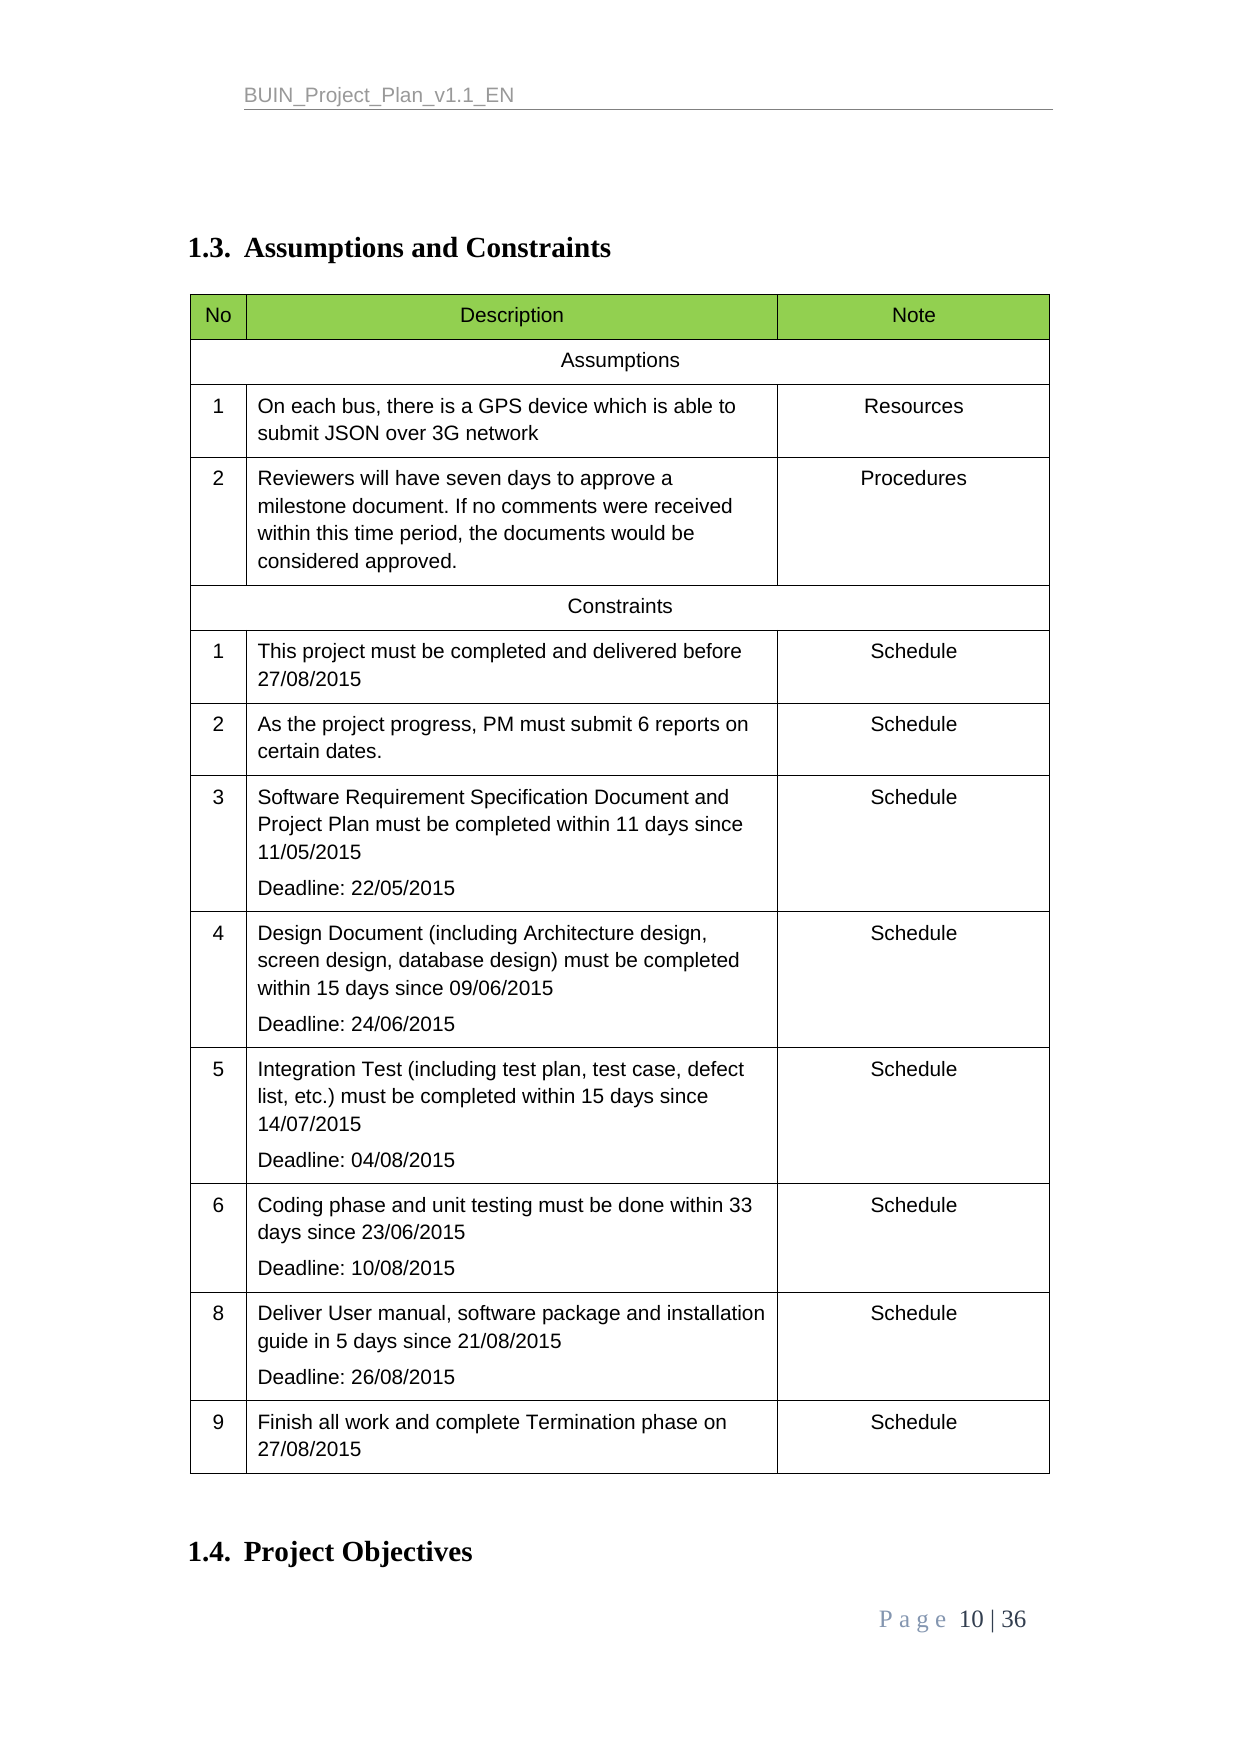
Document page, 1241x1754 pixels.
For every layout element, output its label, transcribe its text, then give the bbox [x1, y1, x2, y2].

table_cell 1 [191, 631, 246, 702]
table_cell 4 [191, 912, 246, 1047]
table_cell Finish all work and complete Termination phase on 27/08/2015 [247, 1401, 777, 1473]
table_cell 6 [191, 1184, 246, 1292]
subtitle Project Objectives [187, 319, 1053, 1568]
table_cell Schedule [778, 776, 1049, 911]
table_cell Schedule [778, 912, 1049, 1047]
table_cell 5 [191, 1048, 246, 1183]
table_cell Procedures [778, 458, 1049, 584]
table_cell Assumptions [191, 340, 1049, 384]
table_header Note [778, 295, 1049, 339]
subtitle Assumptions and Constraints [187, 230, 1053, 264]
table_cell Integration Test (including test plan, test case, defect list, etc.) must be completed within 15 days since 14/07/2015 Deadline: 04/08/2015 [247, 1048, 777, 1183]
table_cell 3 [191, 776, 246, 911]
table_cell Software Requirement Specification Document and Project Plan must be completed within 11 days since 11/05/2015 Deadline: 22/05/2015 [247, 776, 777, 911]
table_cell Schedule [778, 631, 1049, 702]
table_cell Schedule [778, 1048, 1049, 1183]
table_cell Resources [778, 385, 1049, 457]
table_header No [191, 295, 246, 339]
table_cell Schedule [778, 1401, 1049, 1473]
table_cell 2 [191, 458, 246, 584]
table_cell Reviewers will have seven days to approve a milestone document. If no comments were received within this time period, the documents would be considered approved. [247, 458, 777, 584]
table_cell Schedule [778, 1293, 1049, 1400]
table_cell This project must be completed and delivered before 27/08/2015 [247, 631, 777, 702]
table_cell 1 [191, 385, 246, 457]
table_cell 8 [191, 1293, 246, 1400]
table_cell On each bus, there is a GPS device which is able to submit JSON over 3G network [247, 385, 777, 457]
table_cell Deliver User manual, software package and installation guide in 5 days since 21/08/2015 Deadline: 26/08/2015 [247, 1293, 777, 1400]
table_cell Coding phase and unit testing must be done within 33 days since 23/06/2015 Deadline: 10/08/2015 [247, 1184, 777, 1292]
table_cell 2 [191, 704, 246, 775]
table_cell Constraints [191, 586, 1049, 630]
table_cell As the project progress, PM must submit 6 reports on certain dates. [247, 704, 777, 775]
table_cell Design Document (including Architecture design, screen design, database design) must be completed within 15 days since 09/06/2015 Deadline: 24/06/2015 [247, 912, 777, 1047]
table_header Description [247, 295, 777, 339]
table_cell 9 [191, 1401, 246, 1473]
table_cell Schedule [778, 704, 1049, 775]
table_cell Schedule [778, 1184, 1049, 1292]
